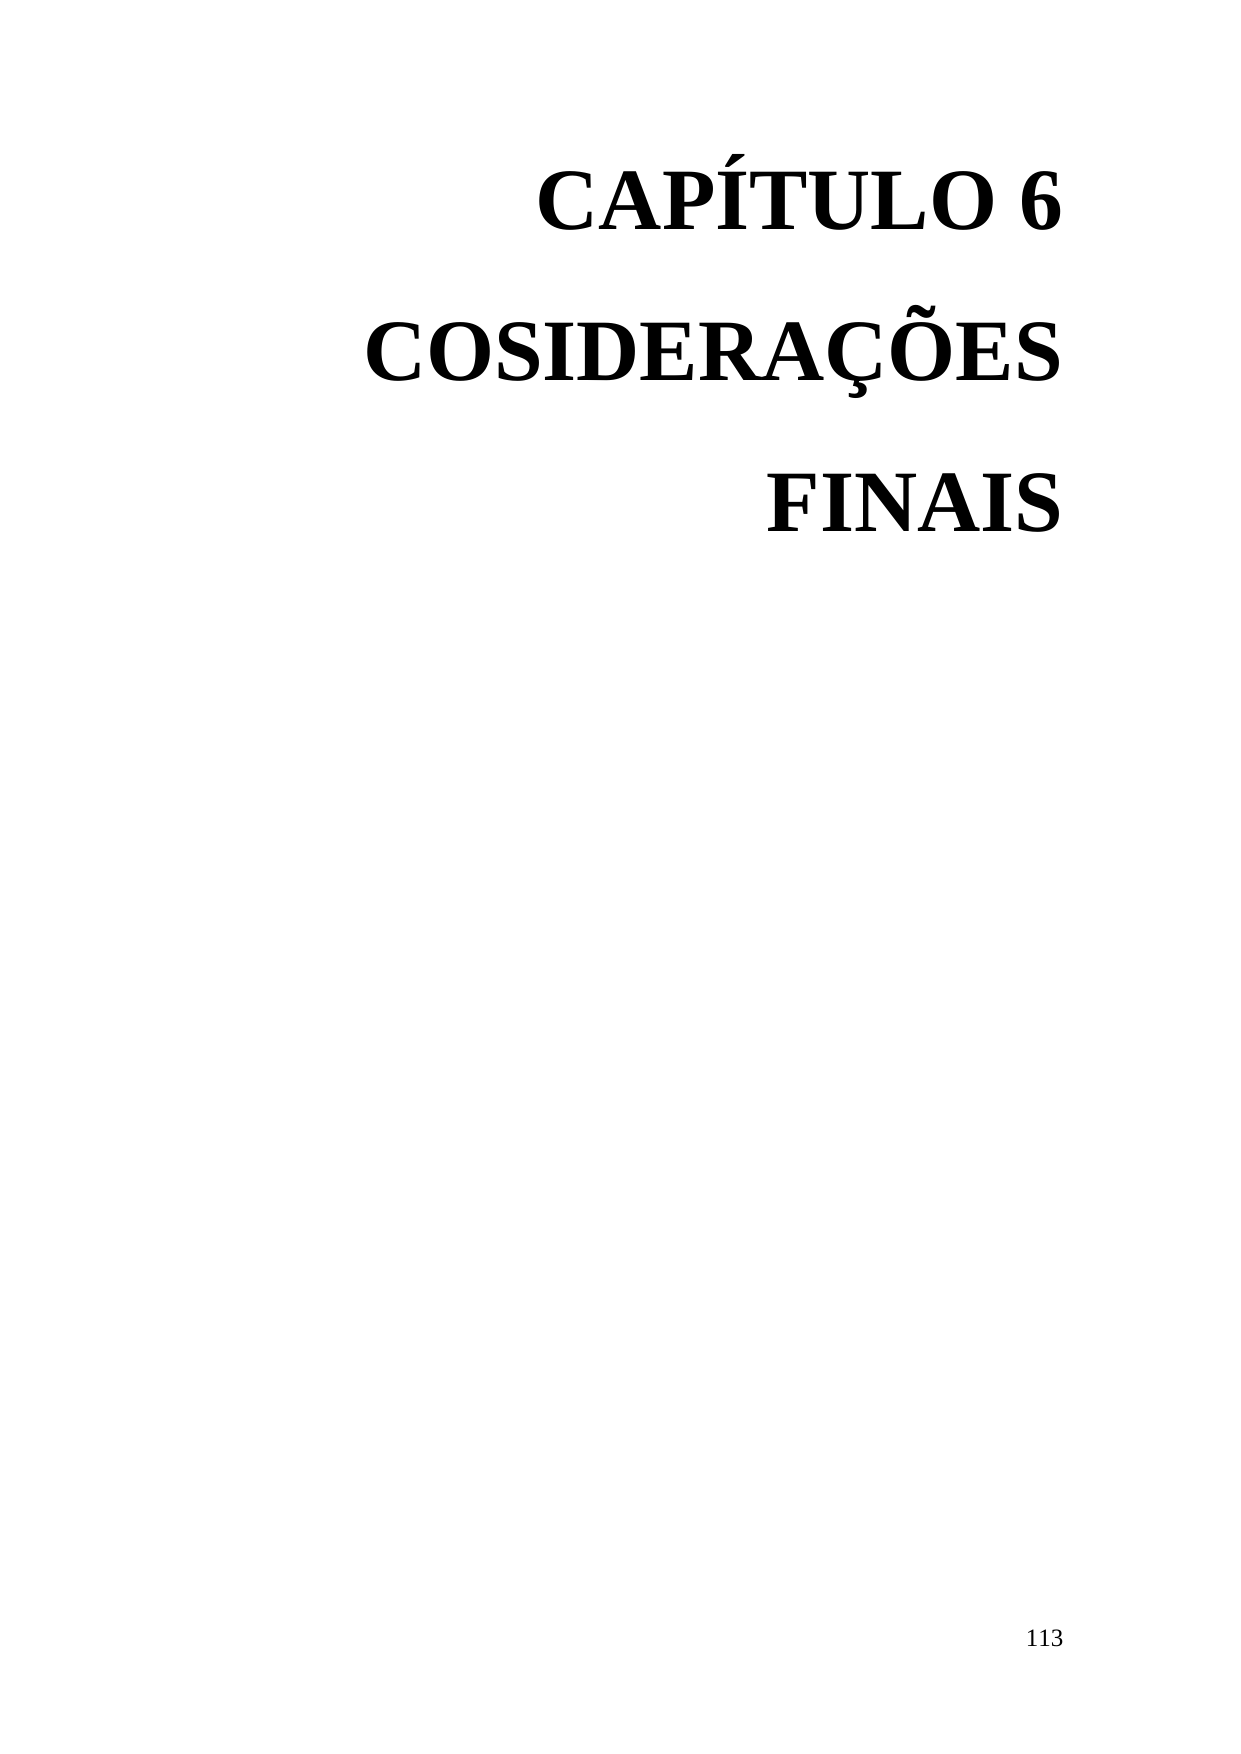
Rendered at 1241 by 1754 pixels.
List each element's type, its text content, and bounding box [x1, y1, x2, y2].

text CAPÍTULO 6 COSIDERAÇÕES FINAIS [177, 148, 1063, 550]
